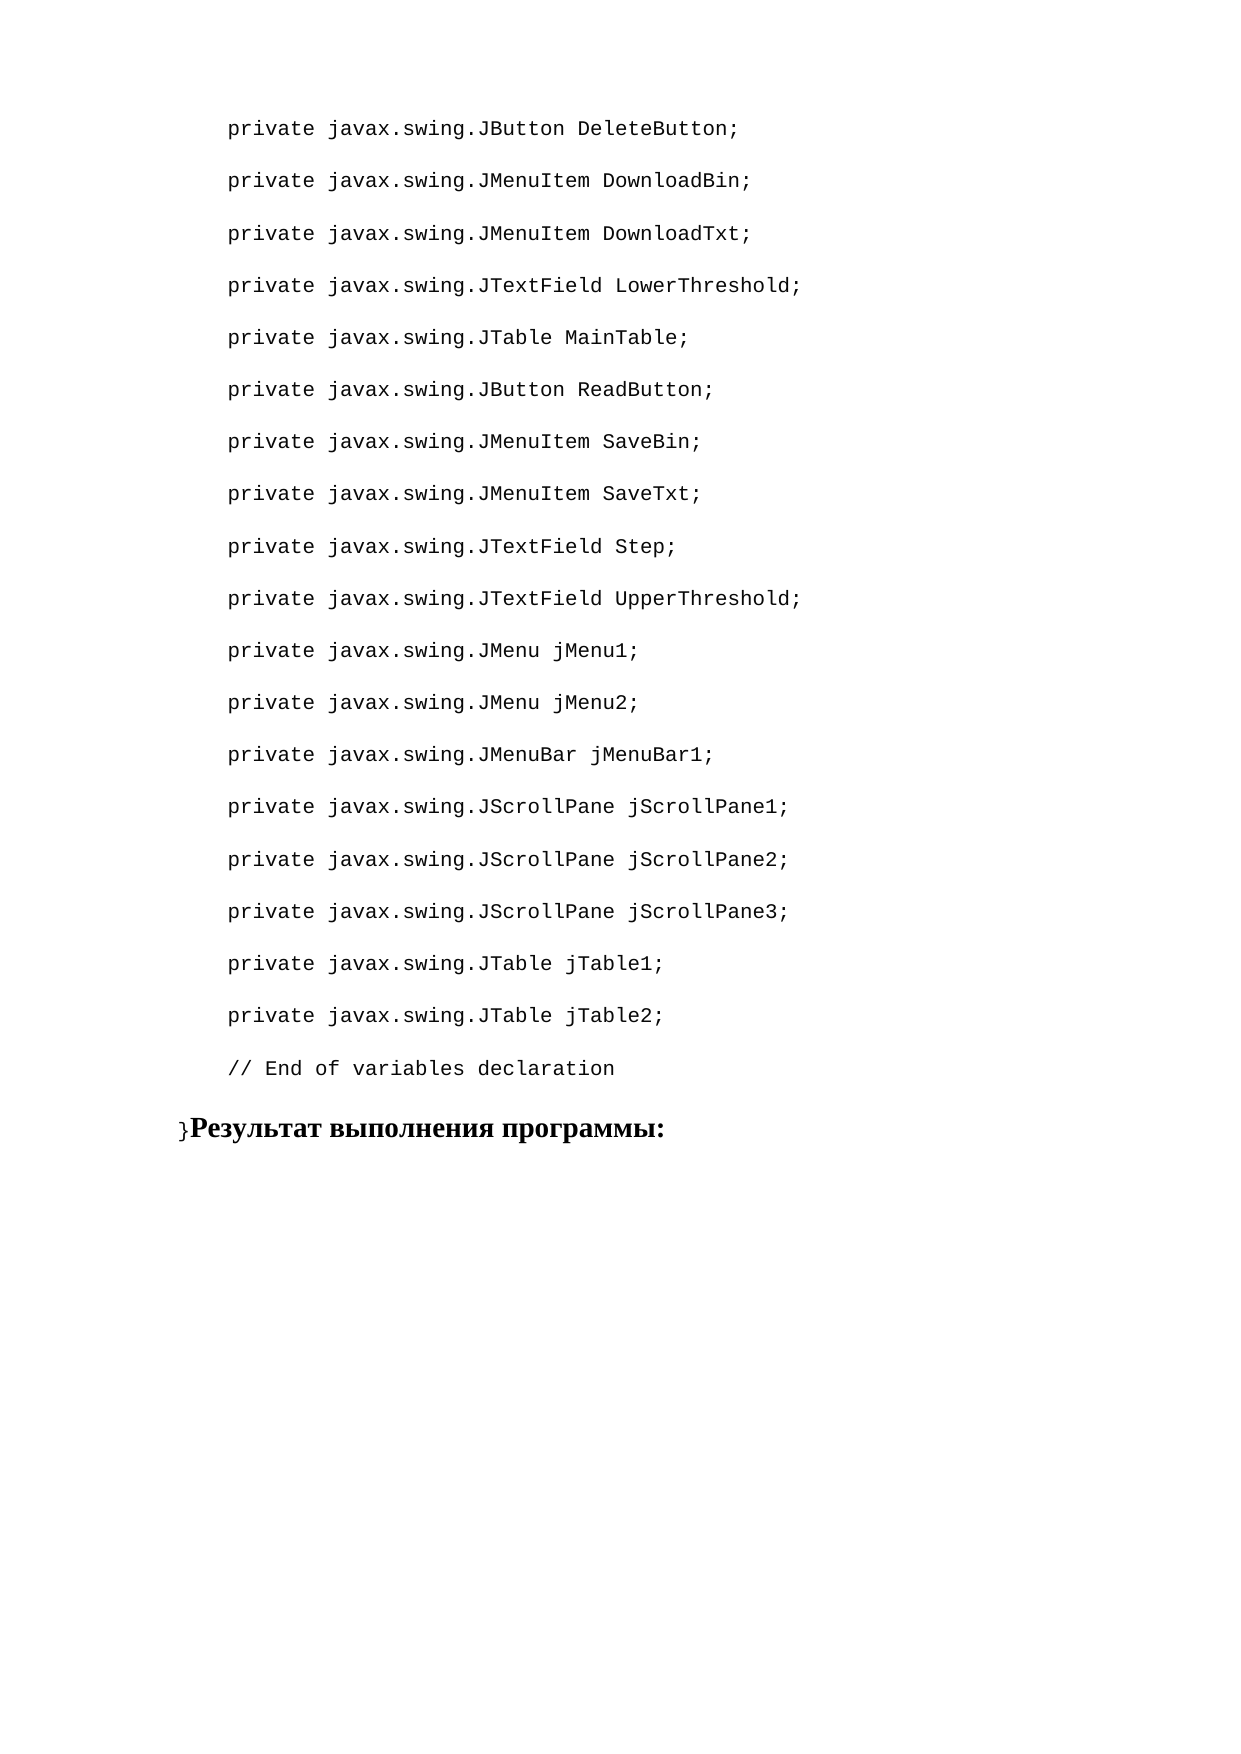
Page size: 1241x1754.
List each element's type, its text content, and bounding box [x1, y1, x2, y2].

text private javax.swing.JTable MainTable; [177, 327, 1152, 351]
text private javax.swing.JMenuItem SaveBin; [177, 431, 1152, 455]
text private javax.swing.JMenuBar jMenuBar1; [177, 744, 1152, 768]
text }Результат выполнения программы: [177, 1110, 1152, 1143]
text private javax.swing.JMenuItem SaveTxt; [177, 483, 1152, 507]
text private javax.swing.JTextField UpperThreshold; [177, 588, 1152, 611]
text private javax.swing.JTextField LowerThreshold; [177, 275, 1152, 298]
text private javax.swing.JScrollPane jScrollPane2; [177, 849, 1152, 872]
text private javax.swing.JMenu jMenu1; [177, 640, 1152, 664]
text private javax.swing.JMenuItem DownloadBin; [177, 170, 1152, 194]
text private javax.swing.JScrollPane jScrollPane1; [177, 797, 1152, 820]
text private javax.swing.JMenuItem DownloadTxt; [177, 222, 1152, 246]
text private javax.swing.JButton DeleteButton; [177, 118, 1152, 142]
text private javax.swing.JScrollPane jScrollPane3; [177, 901, 1152, 924]
text private javax.swing.JTextField Step; [177, 536, 1152, 559]
text private javax.swing.JTable jTable2; [177, 1005, 1152, 1029]
text private javax.swing.JTable jTable1; [177, 953, 1152, 977]
text // End of variables declaration [177, 1057, 1152, 1081]
text private javax.swing.JMenu jMenu2; [177, 692, 1152, 716]
text private javax.swing.JButton ReadButton; [177, 379, 1152, 403]
